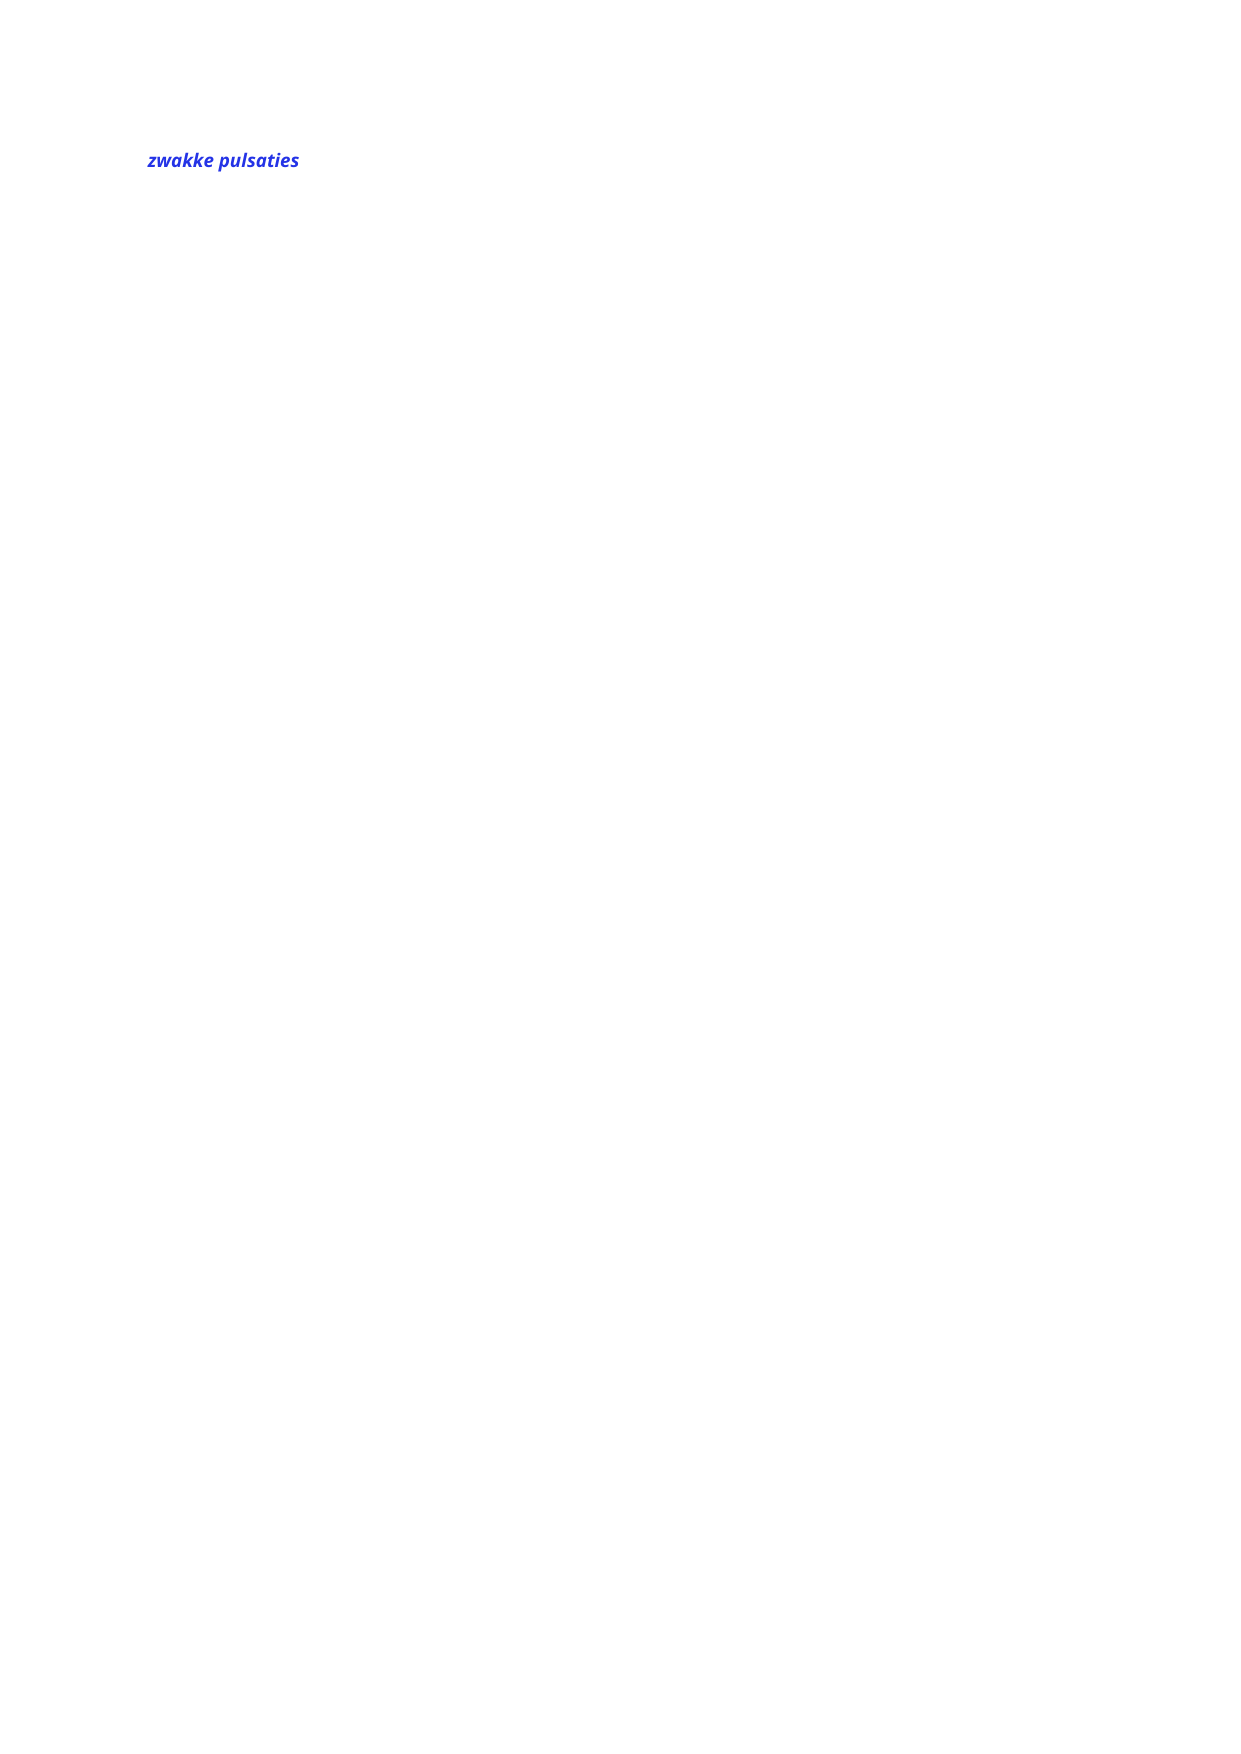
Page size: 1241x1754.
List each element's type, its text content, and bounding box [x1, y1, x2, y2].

text zwakke pulsaties [148, 148, 1093, 173]
